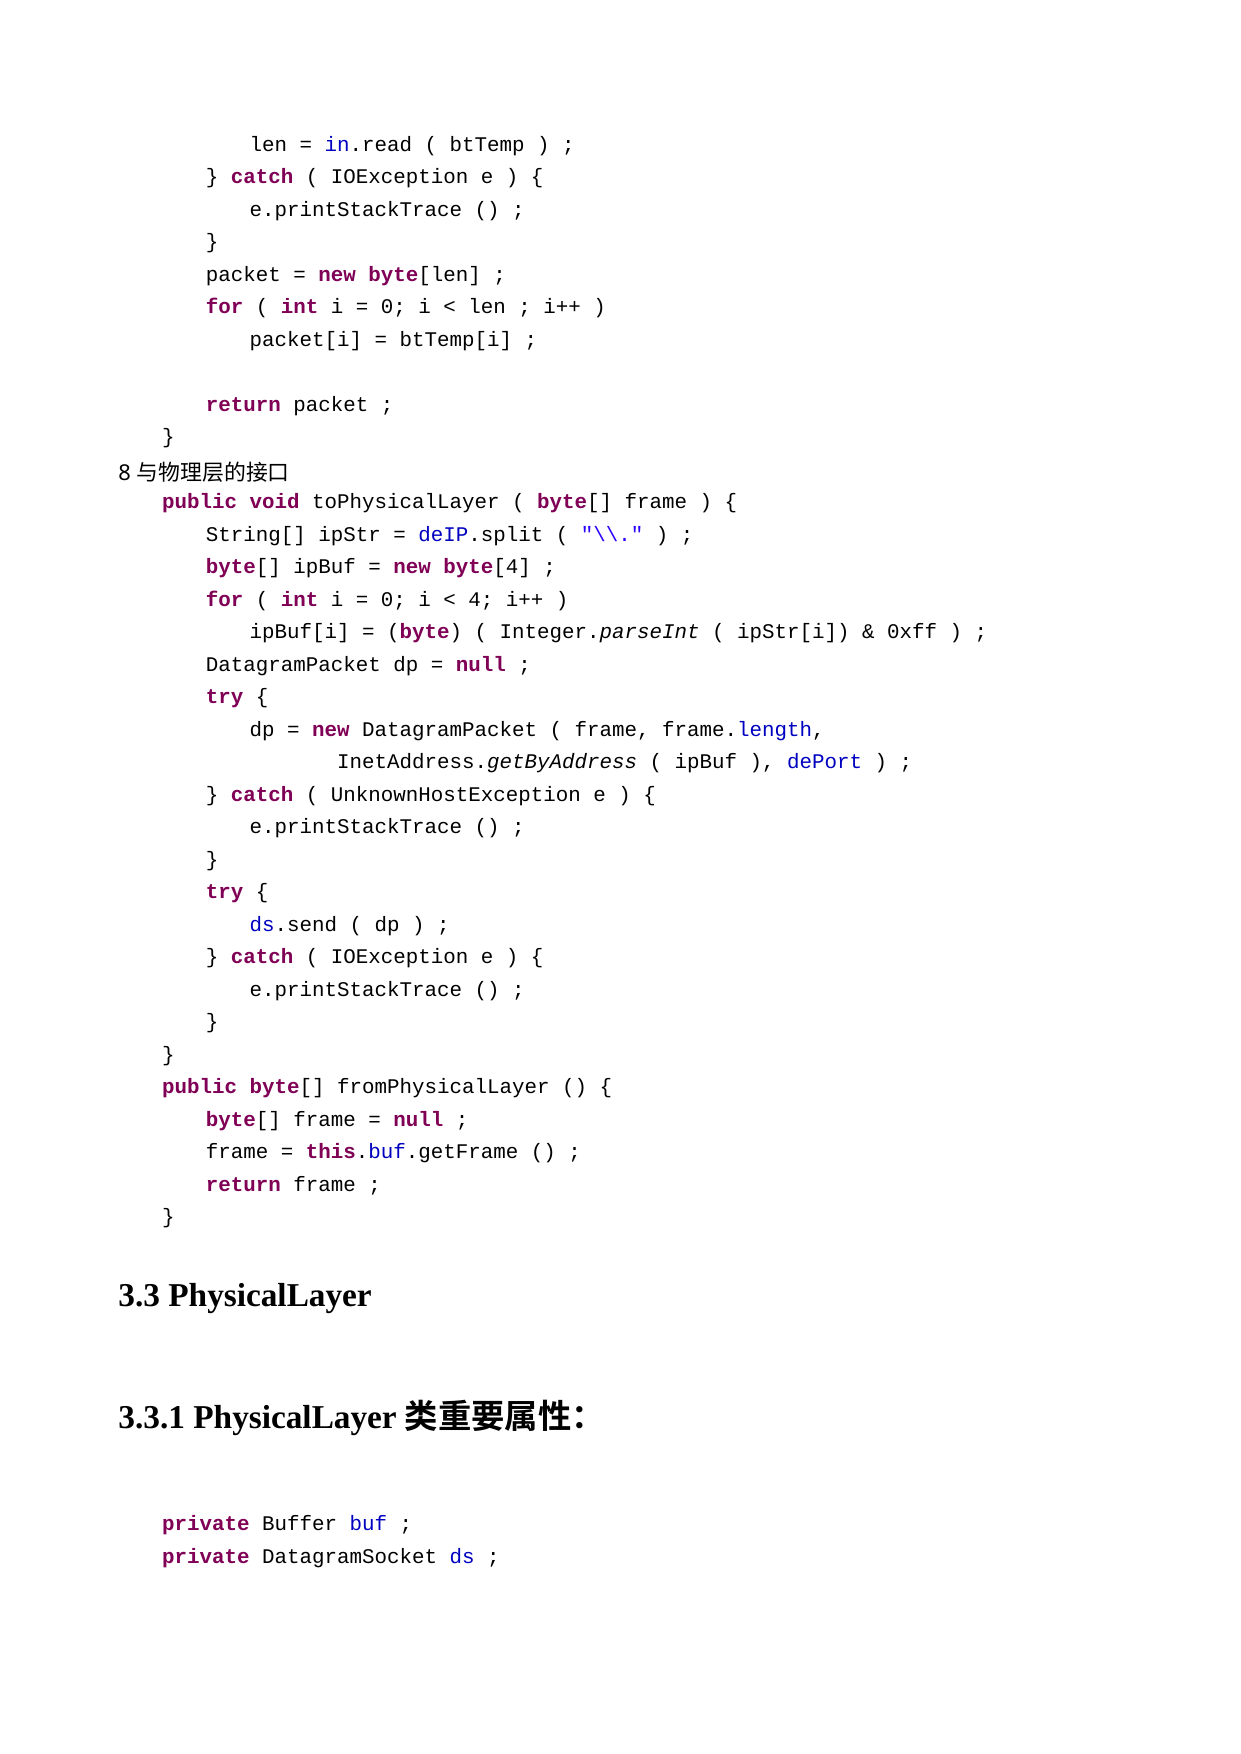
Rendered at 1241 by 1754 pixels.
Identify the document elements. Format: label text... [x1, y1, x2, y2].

text for ( int i = 0; i < len ; i++ ) [118, 292, 1122, 324]
text frame = this.buf.getFrame () ; [118, 1137, 1122, 1169]
text 8 与物理层的接口 [118, 454, 1122, 487]
text e.printStackTrace () ; [118, 194, 1122, 227]
text byte[] frame = null ; [118, 1104, 1122, 1137]
text try { [118, 682, 1122, 714]
text for ( int i = 0; i < 4; i++ ) [118, 584, 1122, 617]
text public byte[] fromPhysicalLayer () { [118, 1072, 1122, 1104]
text } [118, 422, 1122, 454]
text } catch ( UnknownHostException e ) { [118, 779, 1122, 812]
text return packet ; [118, 389, 1122, 422]
text len = in.read ( btTemp ) ; [118, 129, 1122, 162]
text packet = new byte[len] ; [118, 259, 1122, 292]
subtitle 3.3.1 PhysicalLayer 类重要属性： [118, 1382, 1122, 1447]
text } [118, 1202, 1122, 1234]
text String[] ipStr = deIP.split ( "\\." ) ; [118, 519, 1122, 552]
text return frame ; [118, 1169, 1122, 1202]
text DatagramPacket dp = null ; [118, 649, 1122, 682]
text packet[i] = btTemp[i] ; [118, 324, 1122, 357]
text private DatagramSocket ds ; [118, 1541, 1122, 1574]
text } catch ( IOException e ) { [118, 942, 1122, 974]
text ds.send ( dp ) ; [118, 909, 1122, 942]
text dp = new DatagramPacket ( frame, frame.length, [118, 714, 1122, 747]
text } [118, 1007, 1122, 1039]
text } [118, 1039, 1122, 1072]
text } [118, 844, 1122, 877]
text e.printStackTrace () ; [118, 974, 1122, 1007]
text e.printStackTrace () ; [118, 812, 1122, 844]
subtitle 3.3 PhysicalLayer [118, 1262, 1122, 1327]
text ipBuf[i] = (byte) ( Integer.parseInt ( ipStr[i]) & 0xff ) ; [118, 617, 1122, 649]
text } [118, 227, 1122, 259]
text private Buffer buf ; [118, 1509, 1122, 1541]
text InetAddress.getByAddress ( ipBuf ), dePort ) ; [118, 747, 1122, 779]
text try { [118, 877, 1122, 909]
text byte[] ipBuf = new byte[4] ; [118, 552, 1122, 584]
text } catch ( IOException e ) { [118, 162, 1122, 194]
text public void toPhysicalLayer ( byte[] frame ) { [118, 487, 1122, 519]
